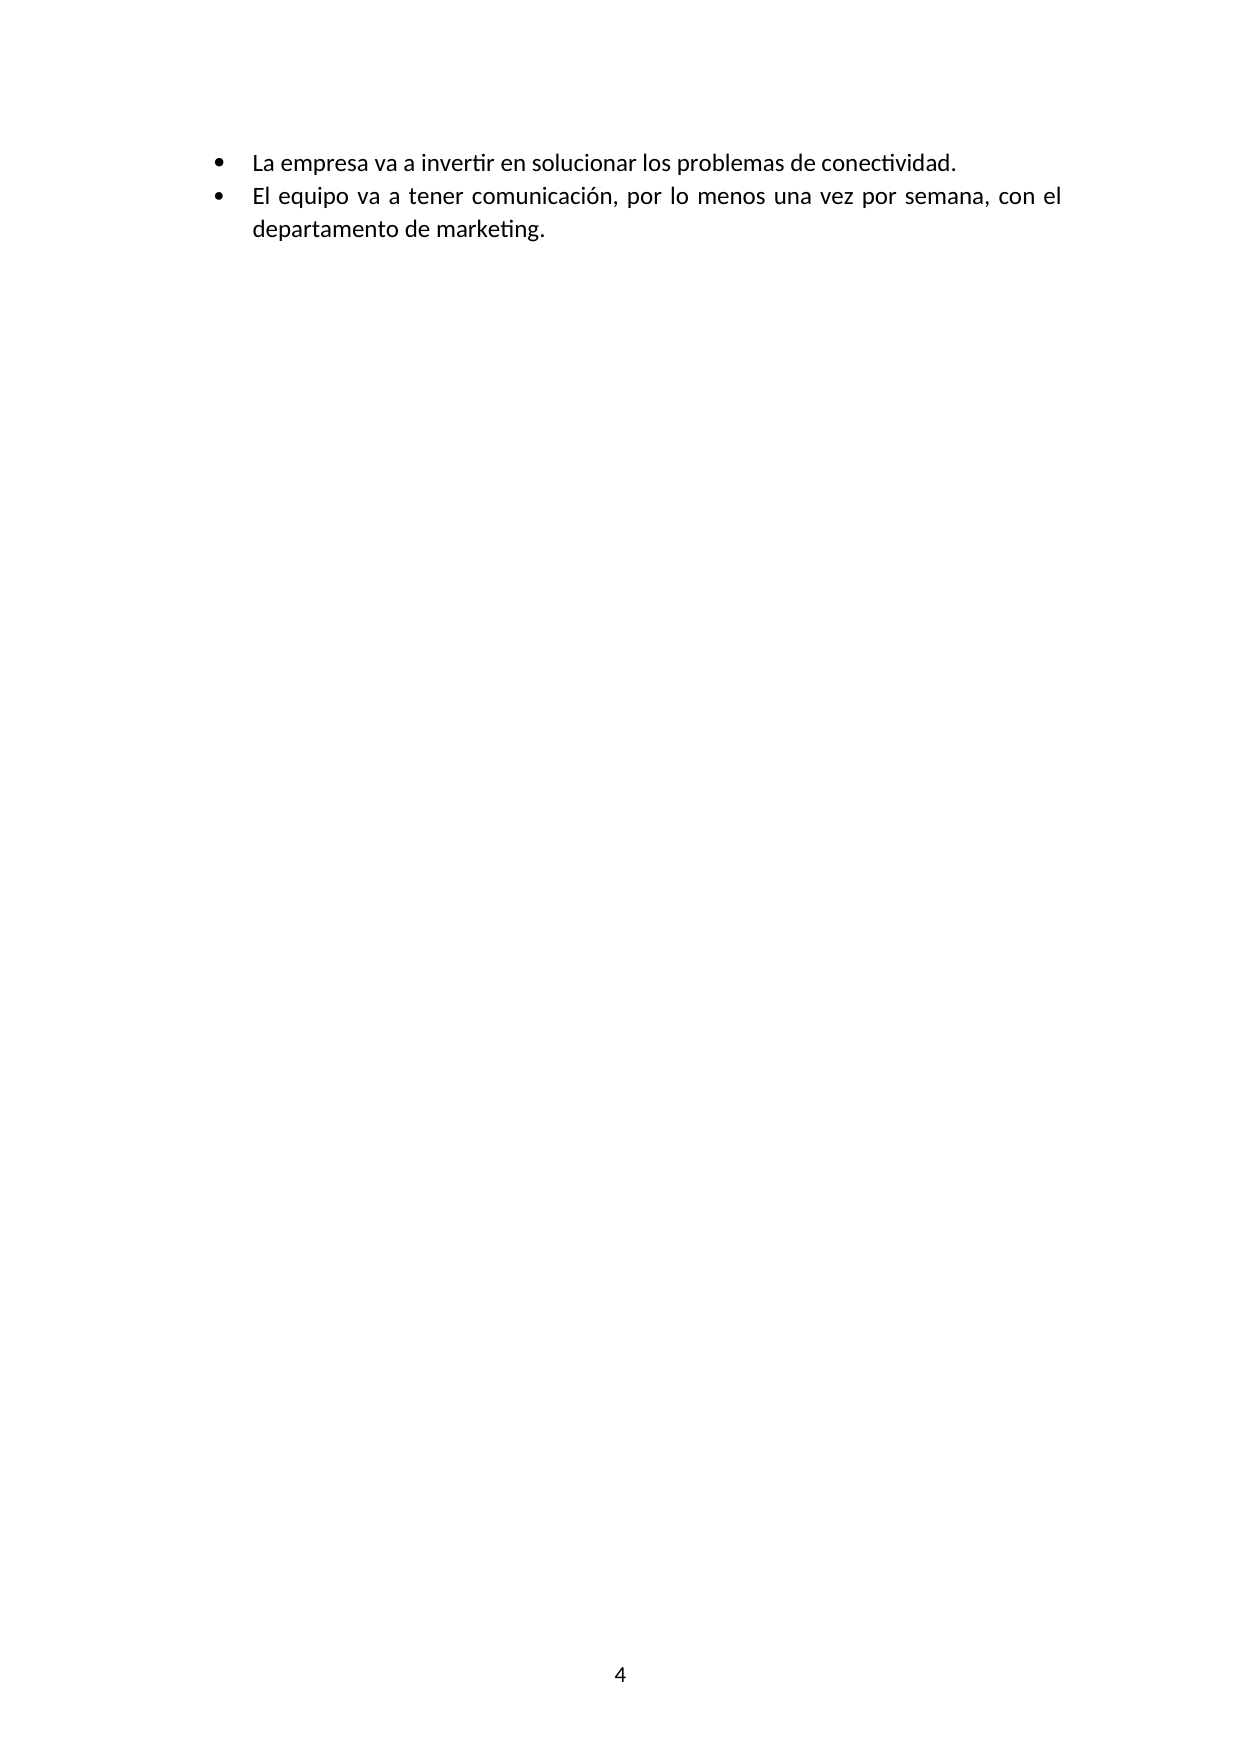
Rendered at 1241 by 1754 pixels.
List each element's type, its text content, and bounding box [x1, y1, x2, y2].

list El equipo va a tener comunicación, por lo menos una vez por semana, con el departamento de marketing. [215, 181, 1063, 244]
list La empresa va a invertir en solucionar los problemas de conectividad. [215, 148, 1063, 178]
